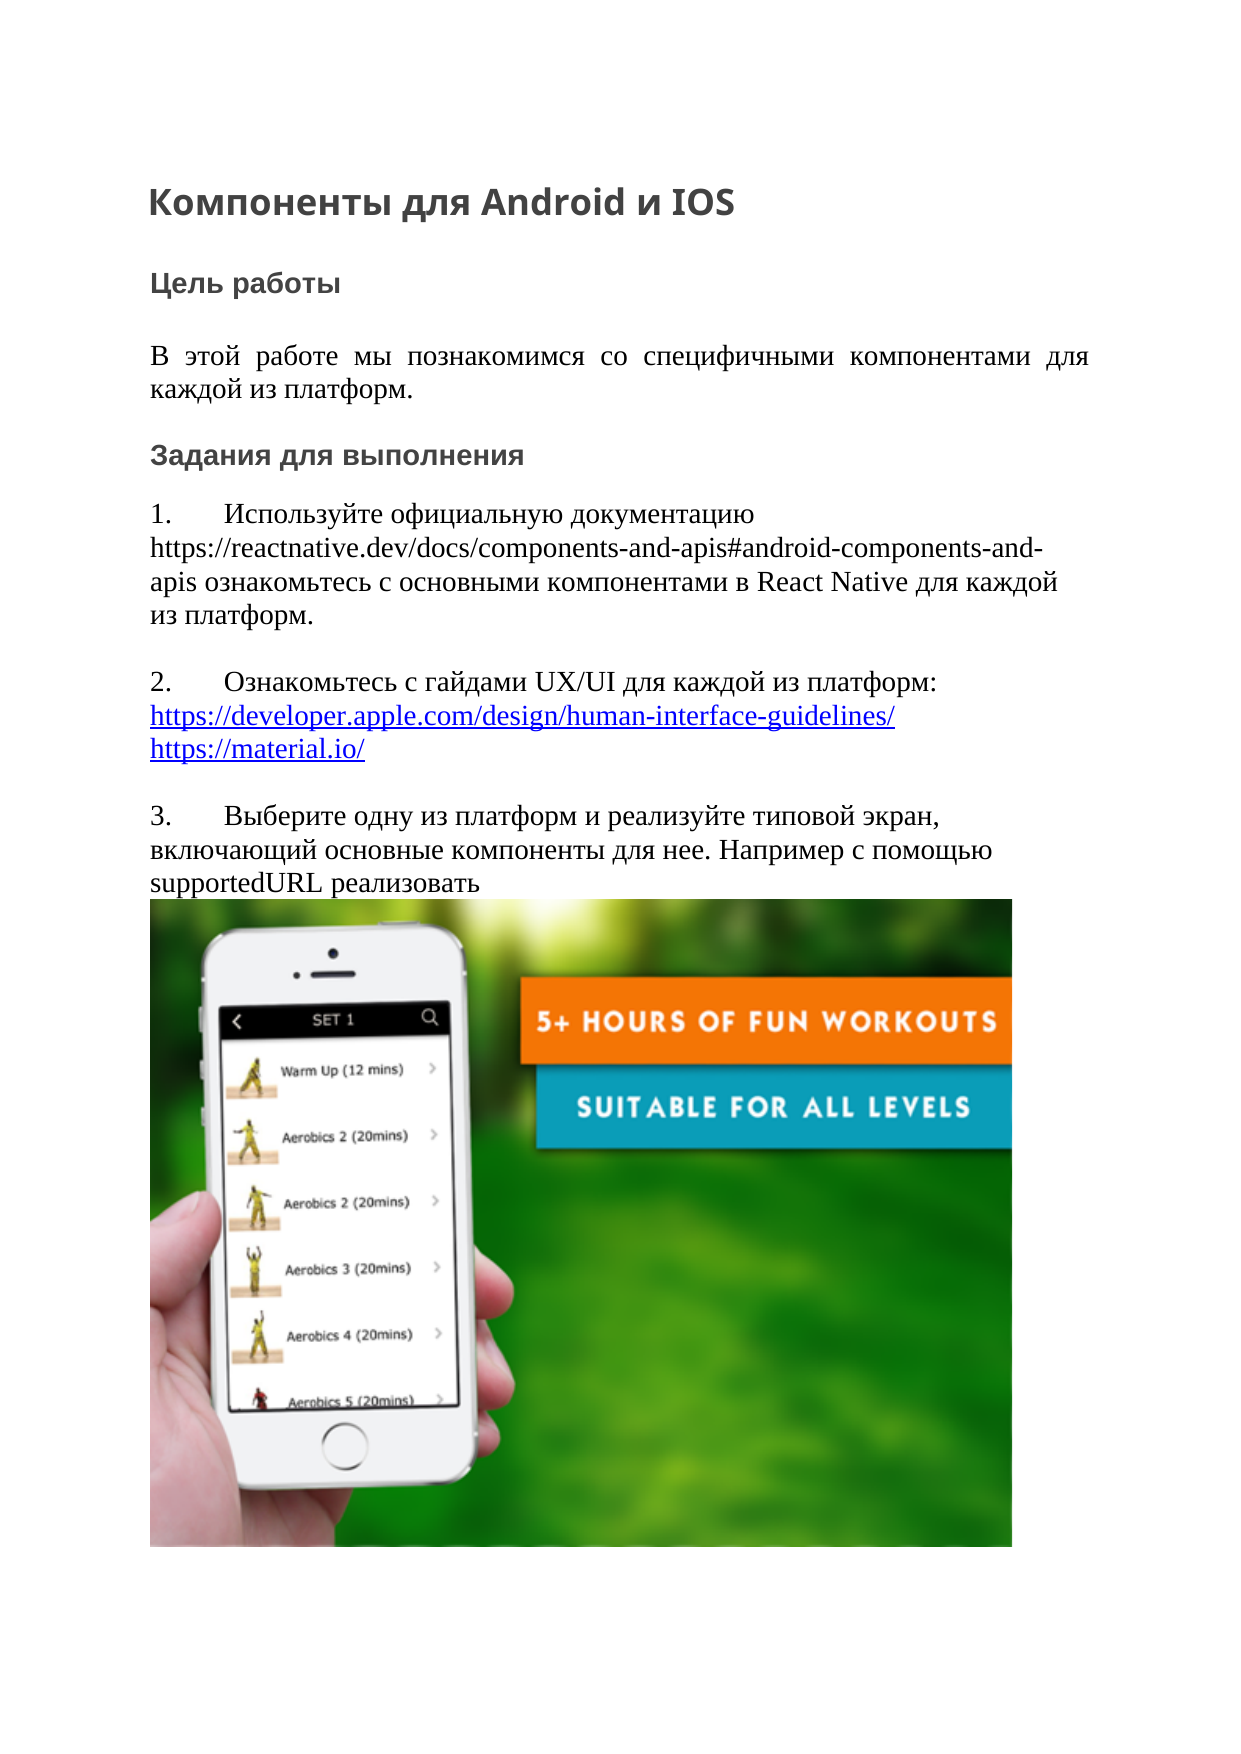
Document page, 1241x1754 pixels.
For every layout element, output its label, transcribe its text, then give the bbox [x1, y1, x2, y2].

subtitle Задания для выполнения [150, 438, 1090, 472]
list Выберите одну из платформ и реализуйте типовой экран, включающий основные компоненты для нее. Например с помощью supportedURL реализовать [150, 798, 1090, 899]
picture [150, 899, 1013, 1547]
subtitle Цель работы [150, 266, 1090, 300]
text В этой работе мы познакомимся со специфичными компонентами для каждой из платформ. [150, 338, 1090, 405]
subtitle Компоненты для Android и IOS [147, 176, 1090, 226]
text https://material.io/ [150, 731, 1090, 765]
list Ознакомьтесь с гайдами UX/UI для каждой из платформ: https://developer.apple.com/design/human-interface-guidelines/ [150, 664, 1090, 731]
list Используйте официальную документацию https://reactnative.dev/docs/components-and-apis#android-components-and-apis ознакомьтесь с основными компонентами в React Native для каждой из платформ. [150, 497, 1090, 631]
